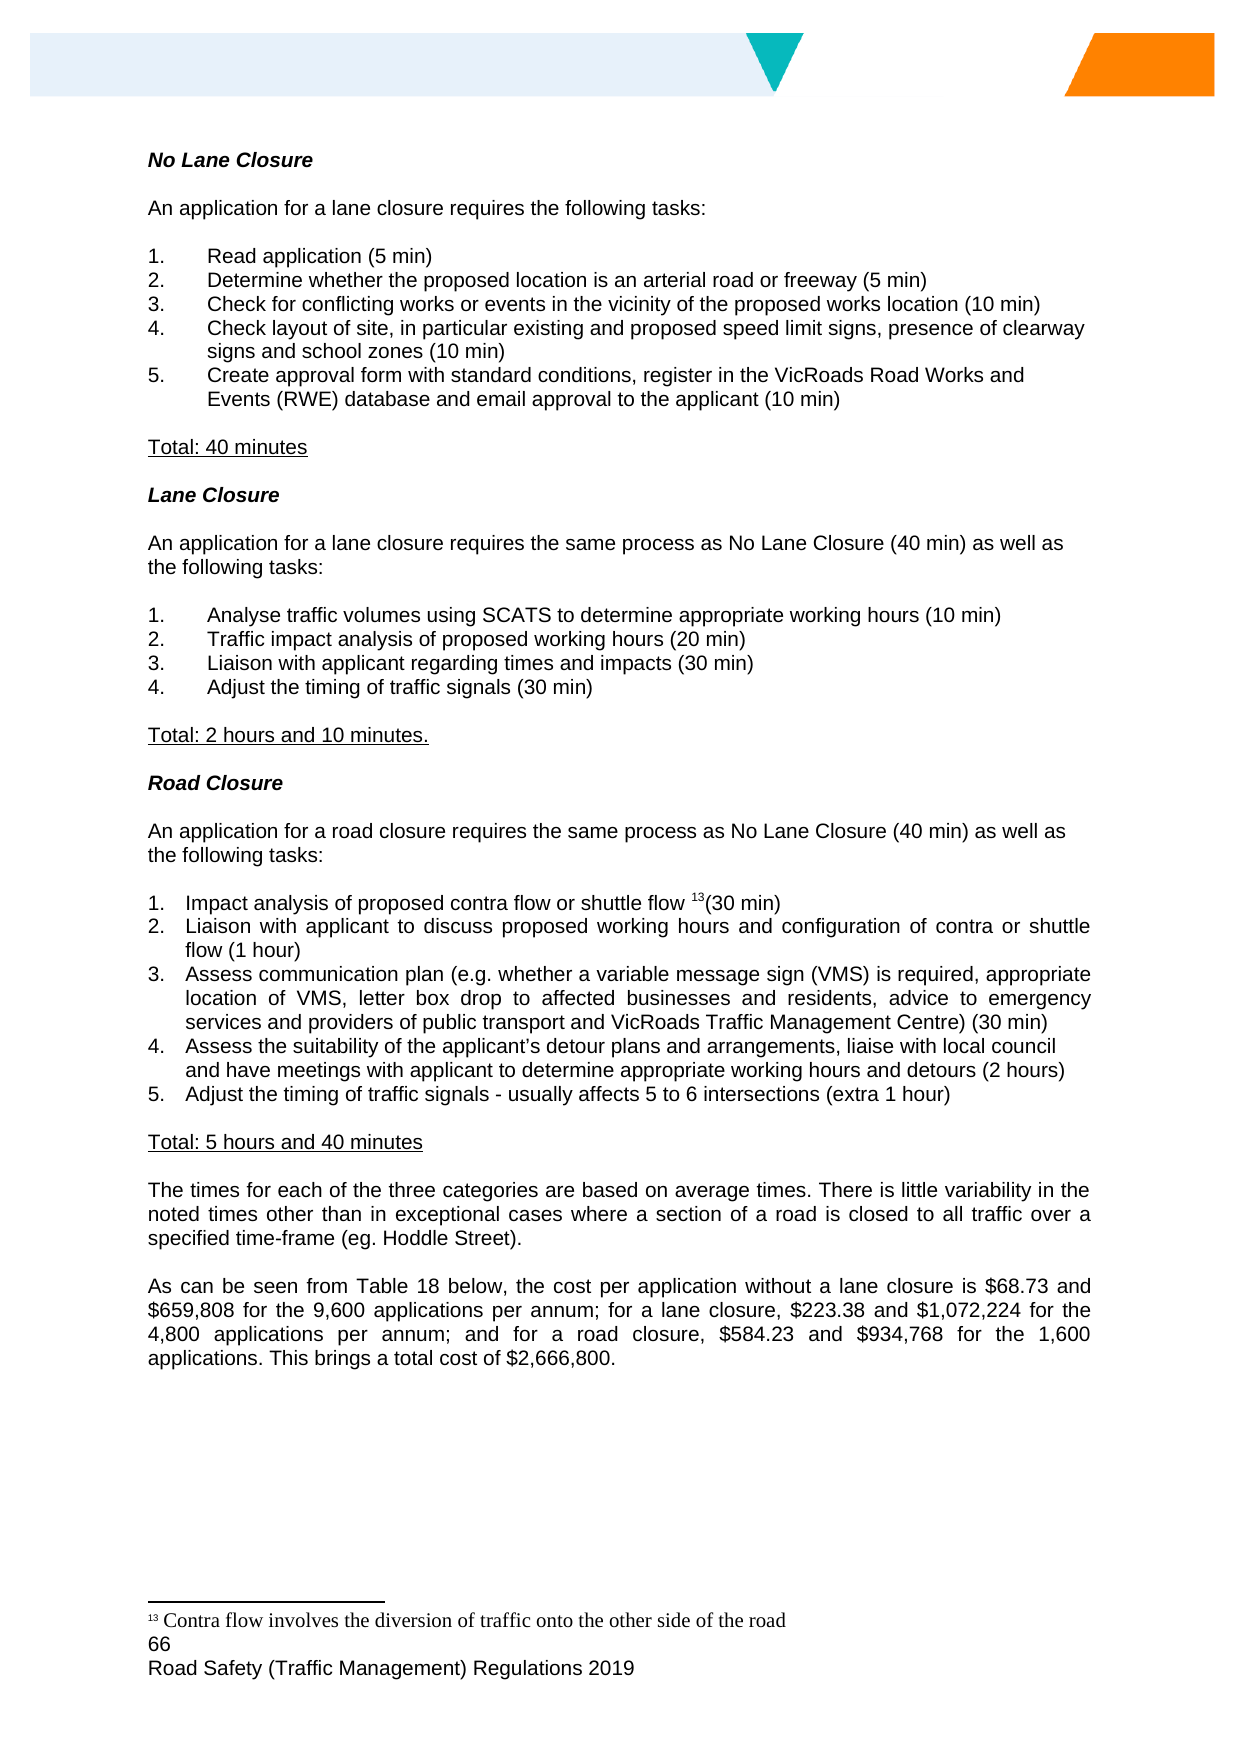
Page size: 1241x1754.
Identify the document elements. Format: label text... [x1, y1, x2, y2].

list Read application (5 min) [148, 243, 1092, 267]
list Impact analysis of proposed contra flow or shuttle flow (30 min) [148, 890, 1092, 914]
list Assess communication plan (e.g. whether a variable message sign (VMS) is required, appropriate location of VMS, letter box drop to affected businesses and residents, advice to emergency services and providers of public transport and VicRoads Traffic Management Centre) (30 min) [148, 962, 1092, 1034]
text Total: 5 hours and 40 minutes [148, 1130, 1092, 1154]
list Assess the suitability of the applicant’s detour plans and arrangements, liaise with local council and have meetings with applicant to determine appropriate working hours and detours (2 hours) [148, 1034, 1092, 1082]
text An application for a lane closure requires the same process as No Lane Closure (40 min) as well as the following tasks: [148, 531, 1092, 579]
text Total: 2 hours and 10 minutes. [148, 723, 1092, 747]
list Traffic impact analysis of proposed working hours (20 min) [148, 627, 1092, 651]
picture [0, 3, 1241, 131]
list Analyse traffic volumes using SCATS to determine appropriate working hours (10 min) [148, 603, 1092, 627]
list Check layout of site, in particular existing and proposed speed limit signs, presence of clearway signs and school zones (10 min) [148, 315, 1092, 363]
list Liaison with applicant to discuss proposed working hours and configuration of contra or shuttle flow (1 hour) [148, 914, 1092, 962]
text Road Closure [148, 771, 1092, 794]
list Adjust the timing of traffic signals (30 min) [148, 675, 1092, 699]
list Check for conflicting works or events in the vicinity of the proposed works location (10 min) [148, 291, 1092, 315]
list Liaison with applicant regarding times and impacts (30 min) [148, 651, 1092, 675]
text The times for each of the three categories are based on average times. There is little variability in the noted times other than in exceptional cases where a section of a road is closed to all traffic over a specified time-frame (eg. Hoddle Street). [148, 1178, 1092, 1250]
text Lane Closure [148, 483, 1092, 507]
text As can be seen from Table 18 below, the cost per application without a lane closure is $68.73 and $659,808 for the 9,600 applications per annum; for a lane closure, $223.38 and $1,072,224 for the 4,800 applications per annum; and for a road closure, $584.23 and $934,768 for the 1,600 applications. This brings a total cost of $2,666,800. [148, 1274, 1092, 1369]
list Create approval form with standard conditions, register in the VicRoads Road Works and Events (RWE) database and email approval to the applicant (10 min) [148, 363, 1092, 411]
text An application for a road closure requires the same process as No Lane Closure (40 min) as well as the following tasks: [148, 818, 1092, 866]
list Determine whether the proposed location is an arterial road or freeway (5 min) [148, 267, 1092, 291]
text Total: 40 minutes [148, 435, 1092, 459]
text An application for a lane closure requires the following tasks: [148, 196, 1092, 219]
text No Lane Closure [148, 148, 1092, 172]
list Adjust the timing of traffic signals - usually affects 5 to 6 intersections (extra 1 hour) [148, 1082, 1092, 1106]
